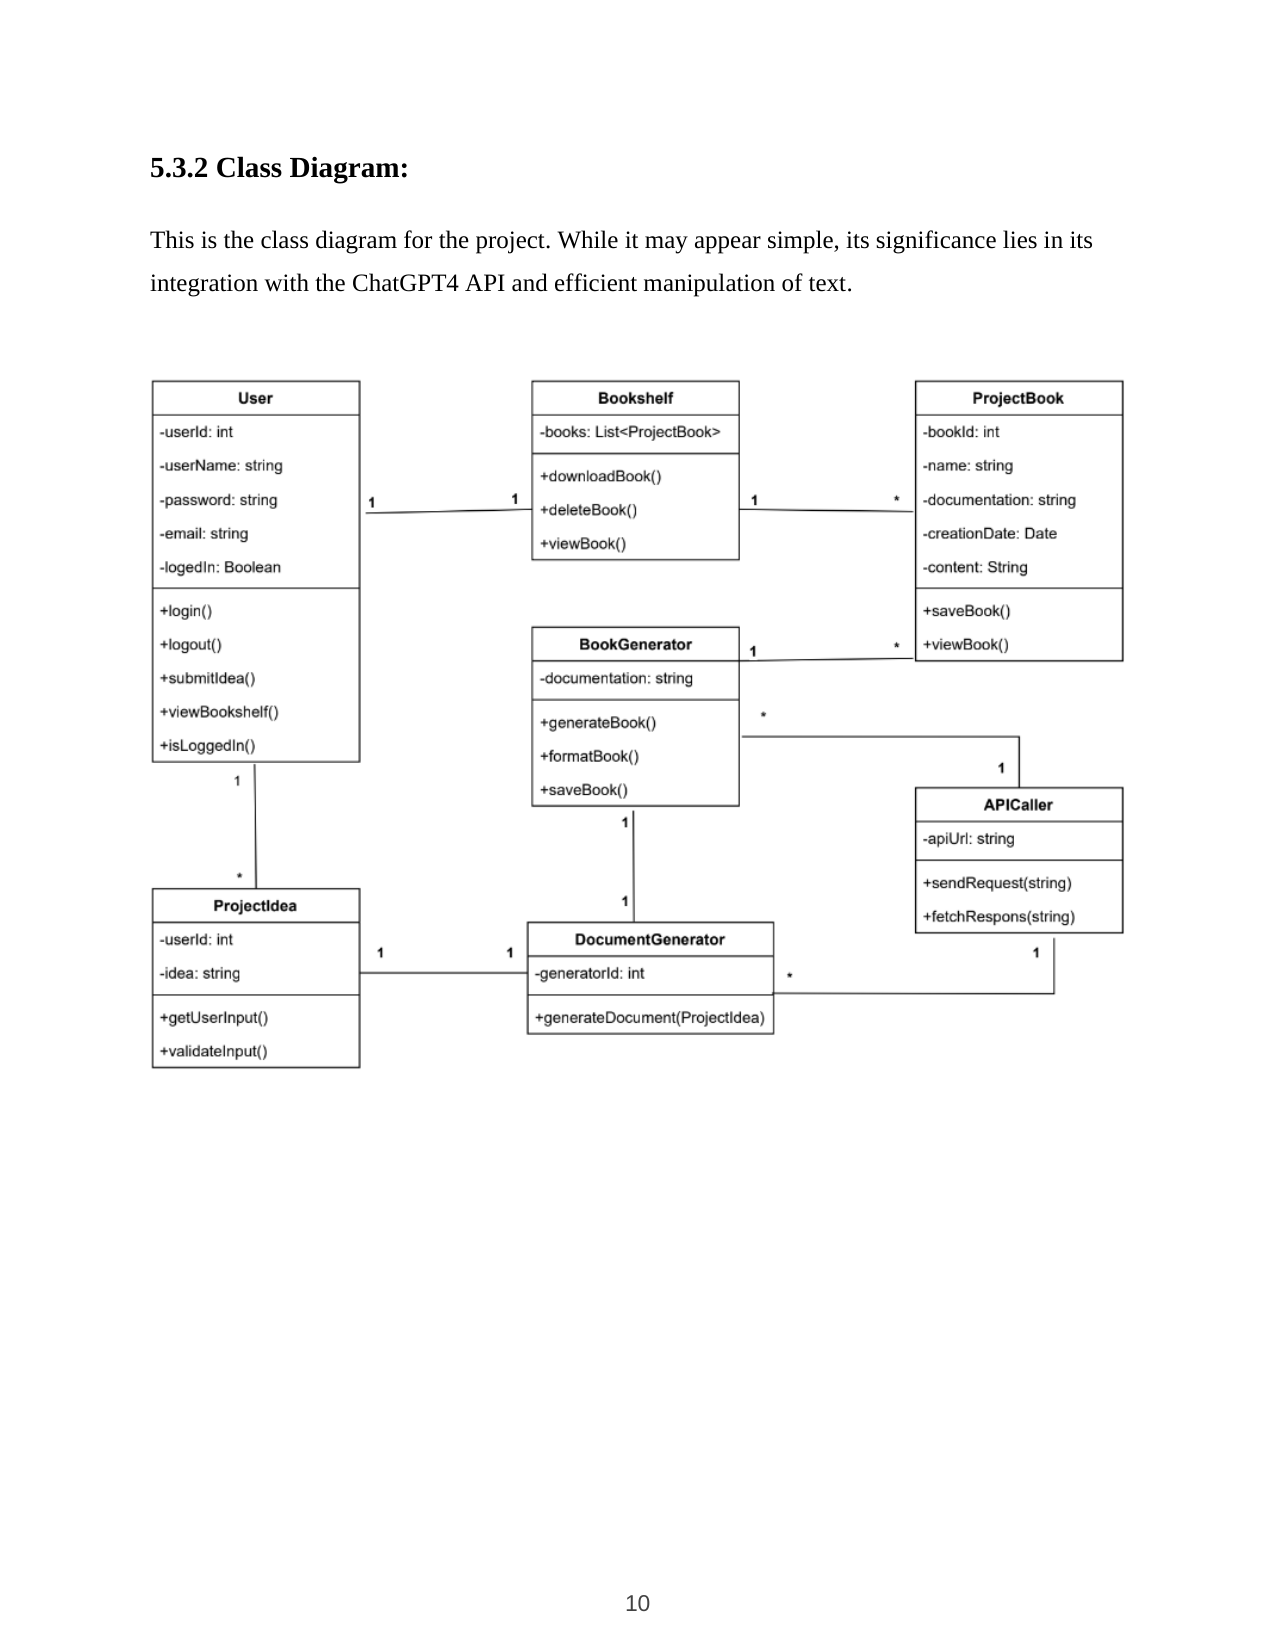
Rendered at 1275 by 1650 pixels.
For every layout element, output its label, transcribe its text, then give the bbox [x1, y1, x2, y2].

text This is the class diagram for the project. While it may appear simple, its significance lies in its integration with the ChatGPT4 API and efficient manipulation of text. [150, 225, 1125, 337]
text 5.3.2 Class Diagram: [150, 150, 1125, 183]
picture [150, 374, 1125, 1072]
